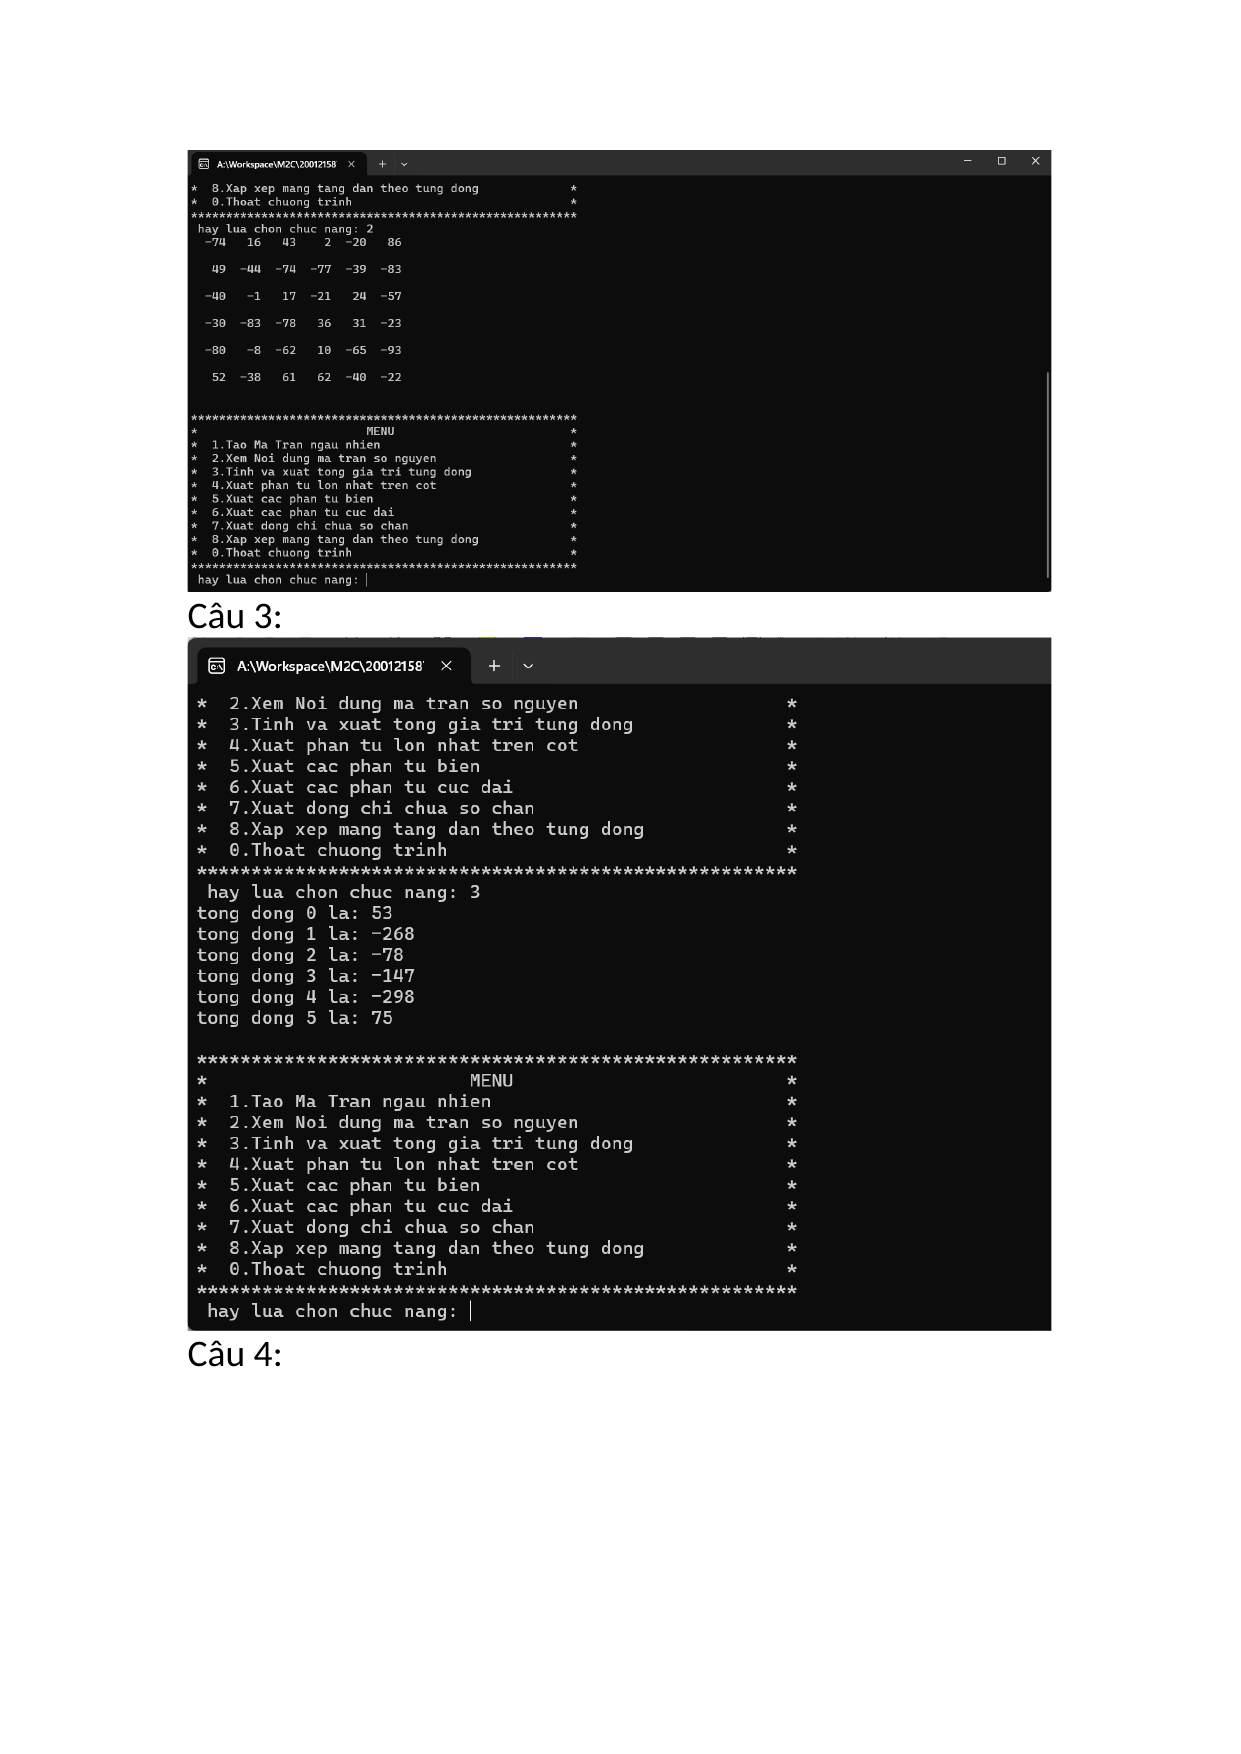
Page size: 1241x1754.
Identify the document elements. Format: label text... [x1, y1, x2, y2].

text Câu 4: [187, 1330, 1053, 1376]
text Câu 3: [187, 592, 1053, 637]
picture [187, 150, 1052, 592]
picture [187, 637, 1052, 1331]
